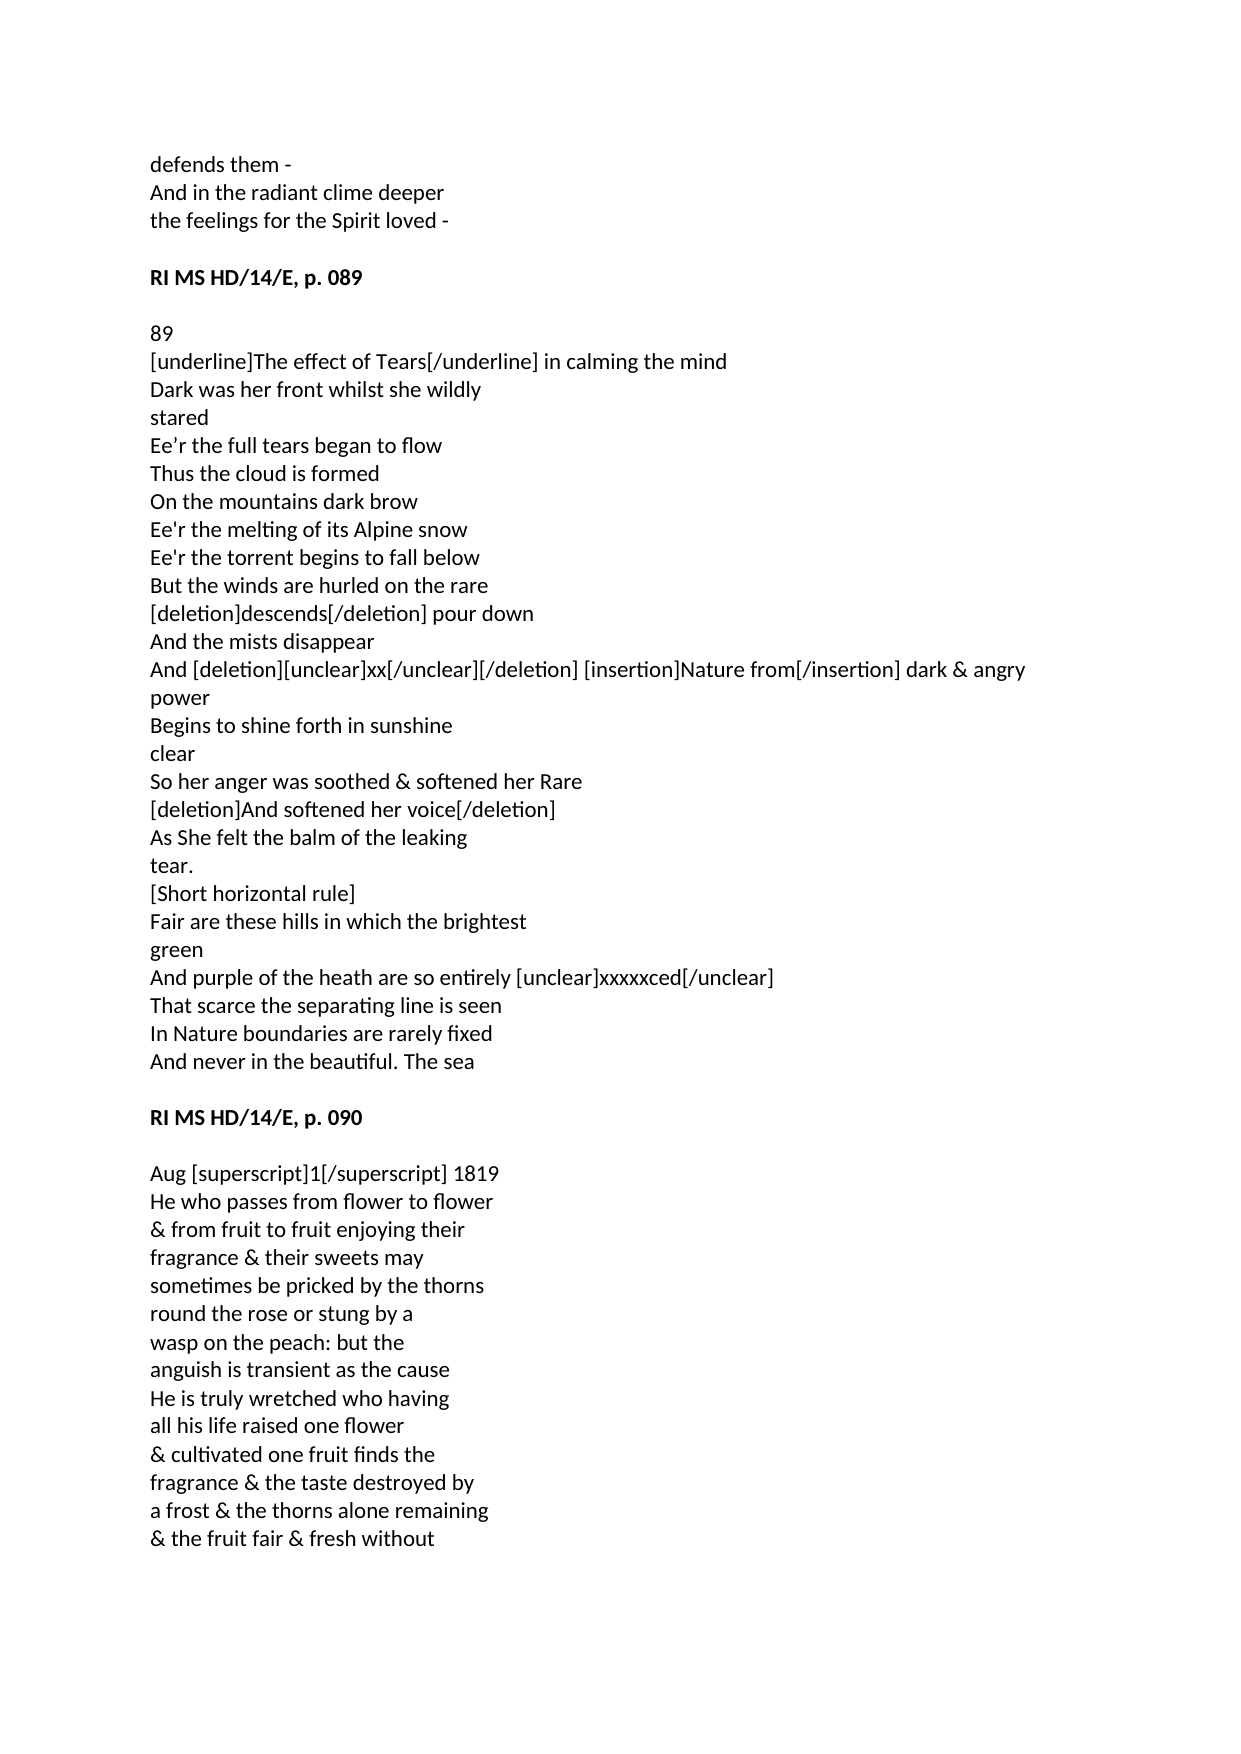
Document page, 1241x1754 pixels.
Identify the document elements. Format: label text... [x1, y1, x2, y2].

text stared Ee’r the full tears began to flow Thus the cloud is formed On the mountains dark brow Ee'r the melting of its Alpine snow Ee'r the torrent begins to fall below But the winds are hurled on the rare [150, 403, 1090, 599]
text [deletion]descends[/deletion] pour down [150, 599, 1090, 627]
text Begins to shine forth in sunshine [150, 711, 1090, 739]
text RI MS HD/14/E, p. 090 [150, 1103, 1090, 1131]
text And [deletion][unclear]xx[/unclear][/deletion] [insertion]Nature from[/insertion] dark & angry power [150, 655, 1090, 711]
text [150, 1468, 1090, 1552]
text defends them - And in the radiant clime deeper the feelings for the Spirit loved - [150, 150, 1090, 263]
text [Short horizontal rule] [150, 879, 1090, 907]
text [underline]The effect of Tears[/underline] in calming the mind Dark was her front whilst she wildly [150, 347, 1090, 403]
text Aug [superscript]1[/superscript] 1819 He who passes from flower to flower & from fruit to fruit enjoying their fragrance & their sweets may sometimes be pricked by the thorns round the rose or stung by a wasp on the peach: but the anguish is transient as the cause He is truly wretched who having all his life raised one flower & cultivated one fruit finds the [150, 1159, 1090, 1468]
text clear So her anger was soothed & softened her Rare [150, 739, 1090, 795]
text And the mists disappear [150, 627, 1090, 655]
text [deletion]And softened her voice[/deletion] As She felt the balm of the leaking [150, 795, 1090, 851]
text green And purple of the heath are so entirely [unclear]xxxxxced[/unclear] That scarce the separating line is seen In Nature boundaries are rarely fixed And never in the beautiful. The sea [150, 935, 1090, 1075]
text RI MS HD/14/E, p. 089 [150, 263, 1090, 291]
text 89 [150, 319, 1090, 347]
text tear. [150, 851, 1090, 879]
text Fair are these hills in which the brightest [150, 907, 1090, 935]
